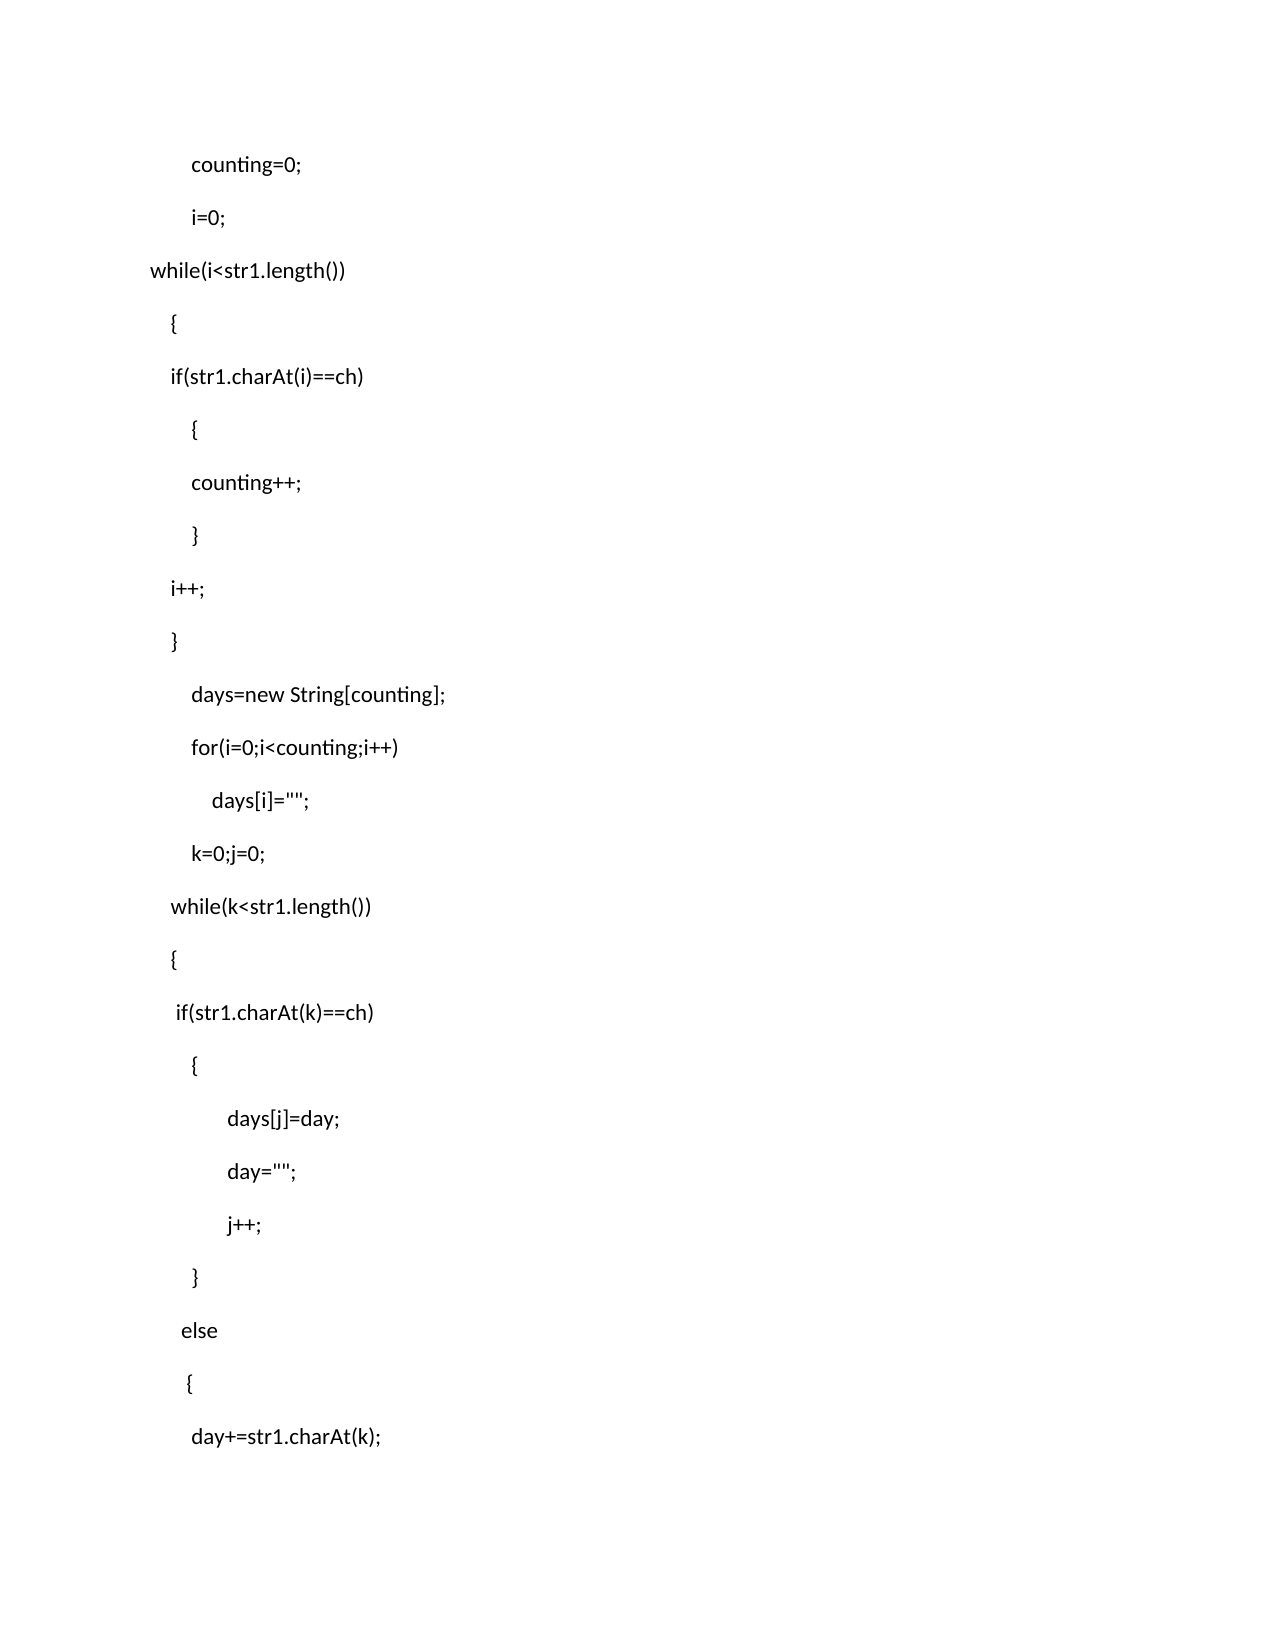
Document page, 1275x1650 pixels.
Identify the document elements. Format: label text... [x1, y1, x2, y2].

text while(i<str1.length()) [150, 256, 1125, 284]
text day+=str1.charAt(k); [150, 1422, 1125, 1451]
text day=""; [150, 1157, 1125, 1185]
text if(str1.charAt(i)==ch) [150, 362, 1125, 390]
text days[i]=""; [150, 786, 1125, 814]
text j++; [150, 1210, 1125, 1238]
text } [150, 627, 1125, 655]
text k=0;j=0; [150, 839, 1125, 867]
text } [150, 521, 1125, 549]
text while(k<str1.length()) [150, 892, 1125, 920]
text if(str1.charAt(k)==ch) [150, 998, 1125, 1026]
text { [150, 945, 1125, 973]
text i=0; [150, 203, 1125, 231]
text { [150, 415, 1125, 443]
text counting++; [150, 468, 1125, 496]
text { [150, 309, 1125, 337]
text i++; [150, 574, 1125, 602]
text days=new String[counting]; [150, 680, 1125, 708]
text else [150, 1316, 1125, 1344]
text { [150, 1369, 1125, 1397]
text { [150, 1051, 1125, 1079]
text counting=0; [150, 150, 1125, 178]
text for(i=0;i<counting;i++) [150, 733, 1125, 761]
text } [150, 1263, 1125, 1291]
text days[j]=day; [150, 1104, 1125, 1132]
